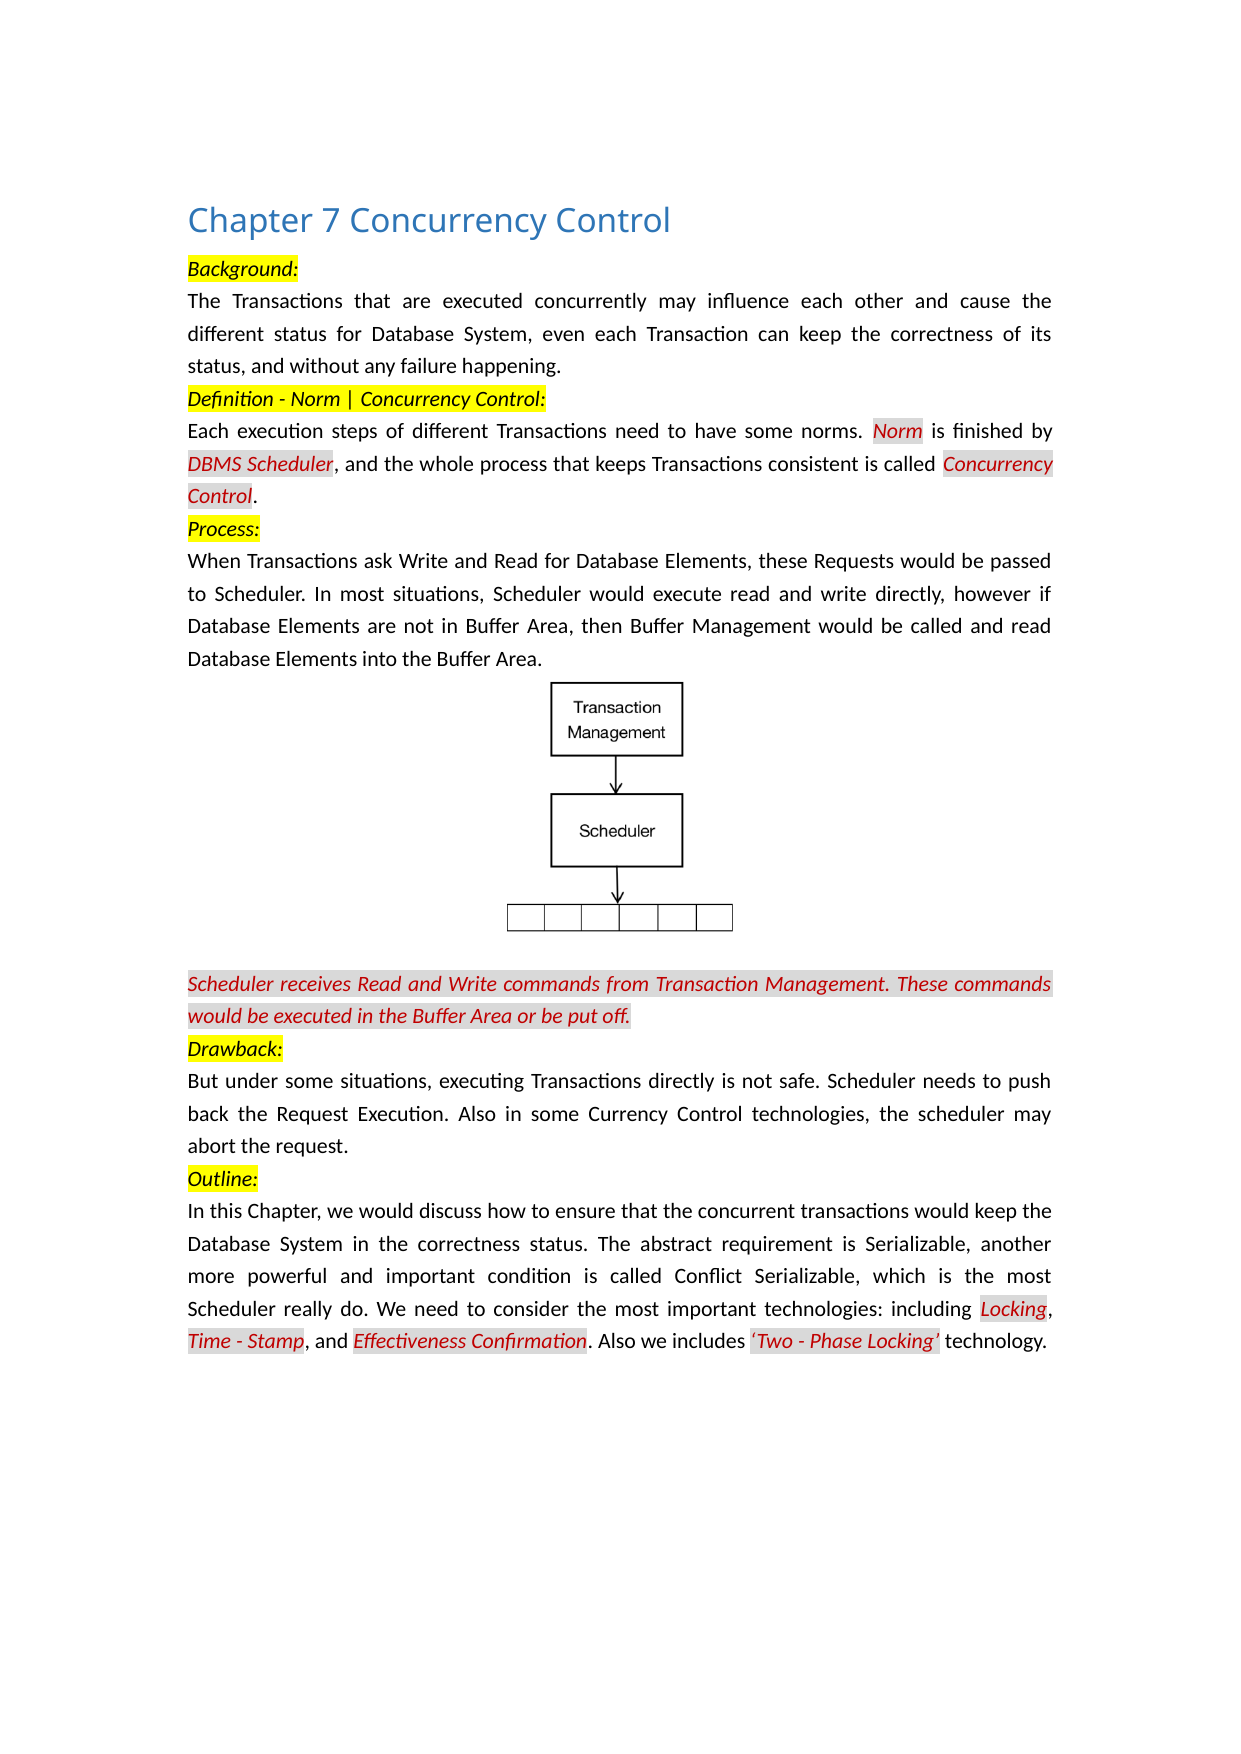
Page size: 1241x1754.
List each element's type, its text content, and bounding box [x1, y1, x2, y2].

text But under some situations, executing Transactions directly is not safe. Scheduler needs to push back the Request Execution. Also in some Currency Control technologies, the scheduler may abort the request. [187, 1064, 1053, 1162]
text Definition - Norm | Concurrency Control: [187, 382, 1053, 414]
text Outline: [187, 1162, 1053, 1194]
text The Transactions that are executed concurrently may influence each other and cause the different status for Database System, even each Transaction can keep the correctness of its status, and without any failure happening. [187, 284, 1053, 382]
text Scheduler receives Read and Write commands from Transaction Management. These commands would be executed in the Buffer Area or be put off. [187, 967, 1053, 989]
subtitle Chapter 7 Concurrency Control [187, 187, 1053, 252]
text Process: [187, 512, 1053, 544]
text Drawback: [187, 1032, 1053, 1064]
text In this Chapter, we would discuss how to ensure that the concurrent transactions would keep the Database System in the correctness status. The abstract requirement is Serializable, another more powerful and important condition is called Conflict Serializable, which is the most Scheduler really do. We need to consider the most important technologies: including Locking, Time - Stamp, and Effectiveness Confirmation. Also we includes ‘Two - Phase Locking’ technology. [187, 1194, 1053, 1357]
text Each execution steps of different Transactions need to have some norms. Norm is finished by DBMS Scheduler, and the whole process that keeps Transactions consistent is called Concurrency Control. [187, 414, 1053, 512]
text Background: [187, 252, 1053, 284]
picture [502, 674, 739, 936]
text When Transactions ask Write and Read for Database Elements, these Requests would be passed to Scheduler. In most situations, Scheduler would execute read and write directly, however if Database Elements are not in Buffer Area, then Buffer Management would be called and read Database Elements into the Buffer Area. [187, 544, 1053, 674]
text Scheduler receives Read and Write commands from Transaction Management. These commands would be executed in the Buffer Area or be put off. [187, 990, 1053, 1032]
